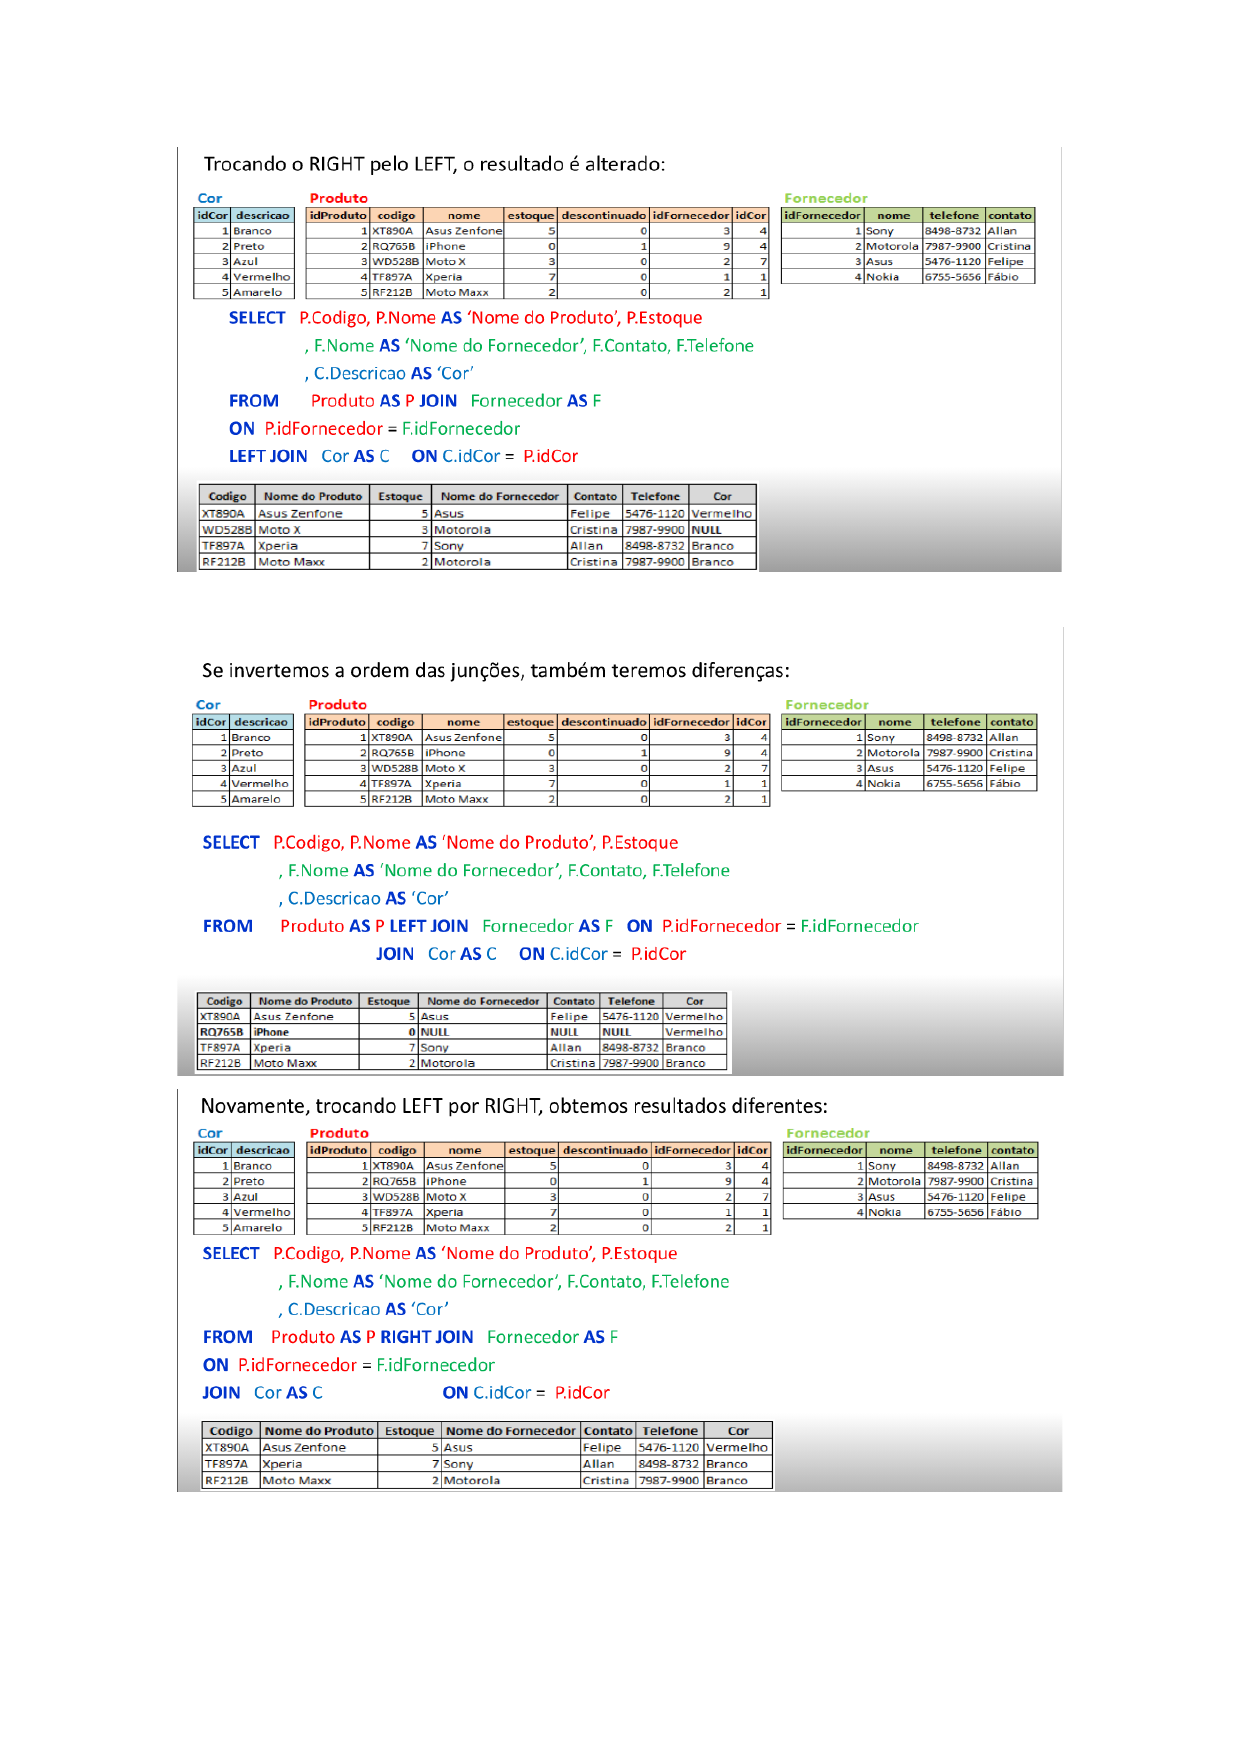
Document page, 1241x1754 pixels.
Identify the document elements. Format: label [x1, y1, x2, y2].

picture [177, 1089, 1063, 1492]
picture [177, 147, 1062, 572]
picture [177, 627, 1064, 1076]
